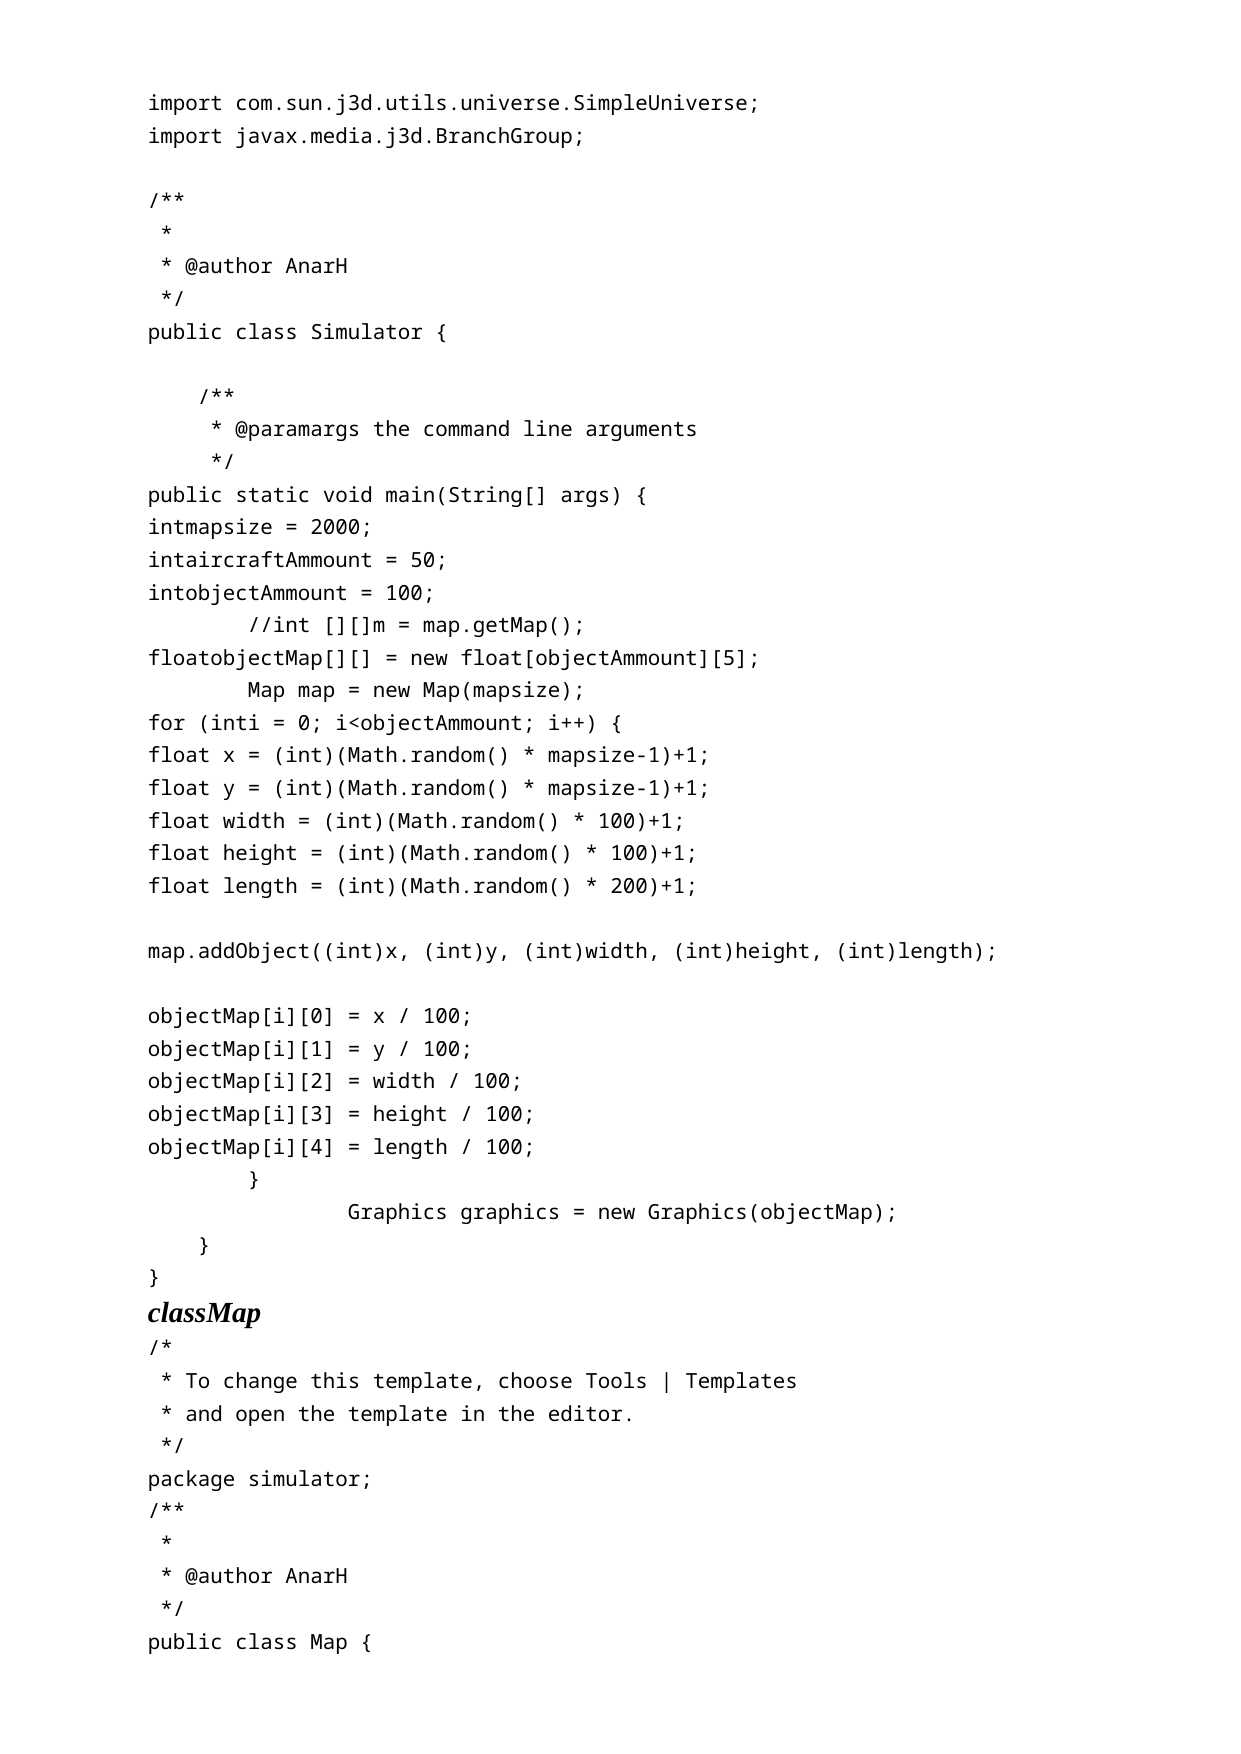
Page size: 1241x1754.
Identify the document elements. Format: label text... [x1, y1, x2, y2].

text /* [148, 1333, 1152, 1362]
text } [148, 1262, 1152, 1291]
text } [148, 1164, 1152, 1193]
text import javax.media.j3d.BranchGroup; [148, 121, 1152, 149]
text intaircraftAmmount = 50; [148, 545, 1152, 573]
text /** [148, 186, 1152, 215]
text package simulator; [148, 1464, 1152, 1492]
text float x = (int)(Math.random() * mapsize-1)+1; [148, 741, 1152, 769]
text public static void main(String[] args) { [148, 480, 1152, 508]
text public class Simulator { [148, 317, 1152, 345]
text * [148, 219, 1152, 247]
text * [148, 1529, 1152, 1557]
text /** [148, 382, 1152, 410]
text objectMap[i][2] = width / 100; [148, 1067, 1152, 1095]
text /** [148, 1496, 1152, 1525]
text objectMap[i][1] = y / 100; [148, 1034, 1152, 1062]
text objectMap[i][3] = height / 100; [148, 1099, 1152, 1128]
text float y = (int)(Math.random() * mapsize-1)+1; [148, 773, 1152, 802]
text float width = (int)(Math.random() * 100)+1; [148, 806, 1152, 834]
text */ [148, 1431, 1152, 1460]
text float length = (int)(Math.random() * 200)+1; [148, 871, 1152, 899]
text */ [148, 284, 1152, 313]
text * @author AnarH [148, 1562, 1152, 1590]
text * @paramargs the command line arguments [148, 414, 1152, 443]
text float height = (int)(Math.random() * 100)+1; [148, 838, 1152, 867]
text */ [148, 1594, 1152, 1623]
text import com.sun.j3d.utils.universe.SimpleUniverse; [148, 88, 1152, 117]
text public class Map { [148, 1627, 1152, 1655]
text * To change this template, choose Tools | Templates [148, 1366, 1152, 1394]
text classMap [148, 1295, 1152, 1328]
text //int [][]m = map.getMap(); [148, 610, 1152, 639]
text Graphics graphics = new Graphics(objectMap); [148, 1197, 1152, 1226]
text floatobjectMap[][] = new float[objectAmmount][5]; [148, 643, 1152, 671]
text } [148, 1230, 1152, 1258]
text */ [148, 447, 1152, 476]
text * and open the template in the editor. [148, 1399, 1152, 1427]
text for (inti = 0; i<objectAmmount; i++) { [148, 708, 1152, 736]
text Map map = new Map(mapsize); [148, 675, 1152, 704]
text objectMap[i][4] = length / 100; [148, 1132, 1152, 1160]
text intobjectAmmount = 100; [148, 578, 1152, 606]
text * @author AnarH [148, 252, 1152, 280]
text objectMap[i][0] = x / 100; [148, 1001, 1152, 1030]
text intmapsize = 2000; [148, 512, 1152, 541]
text map.addObject((int)x, (int)y, (int)width, (int)height, (int)length); [148, 936, 1152, 965]
